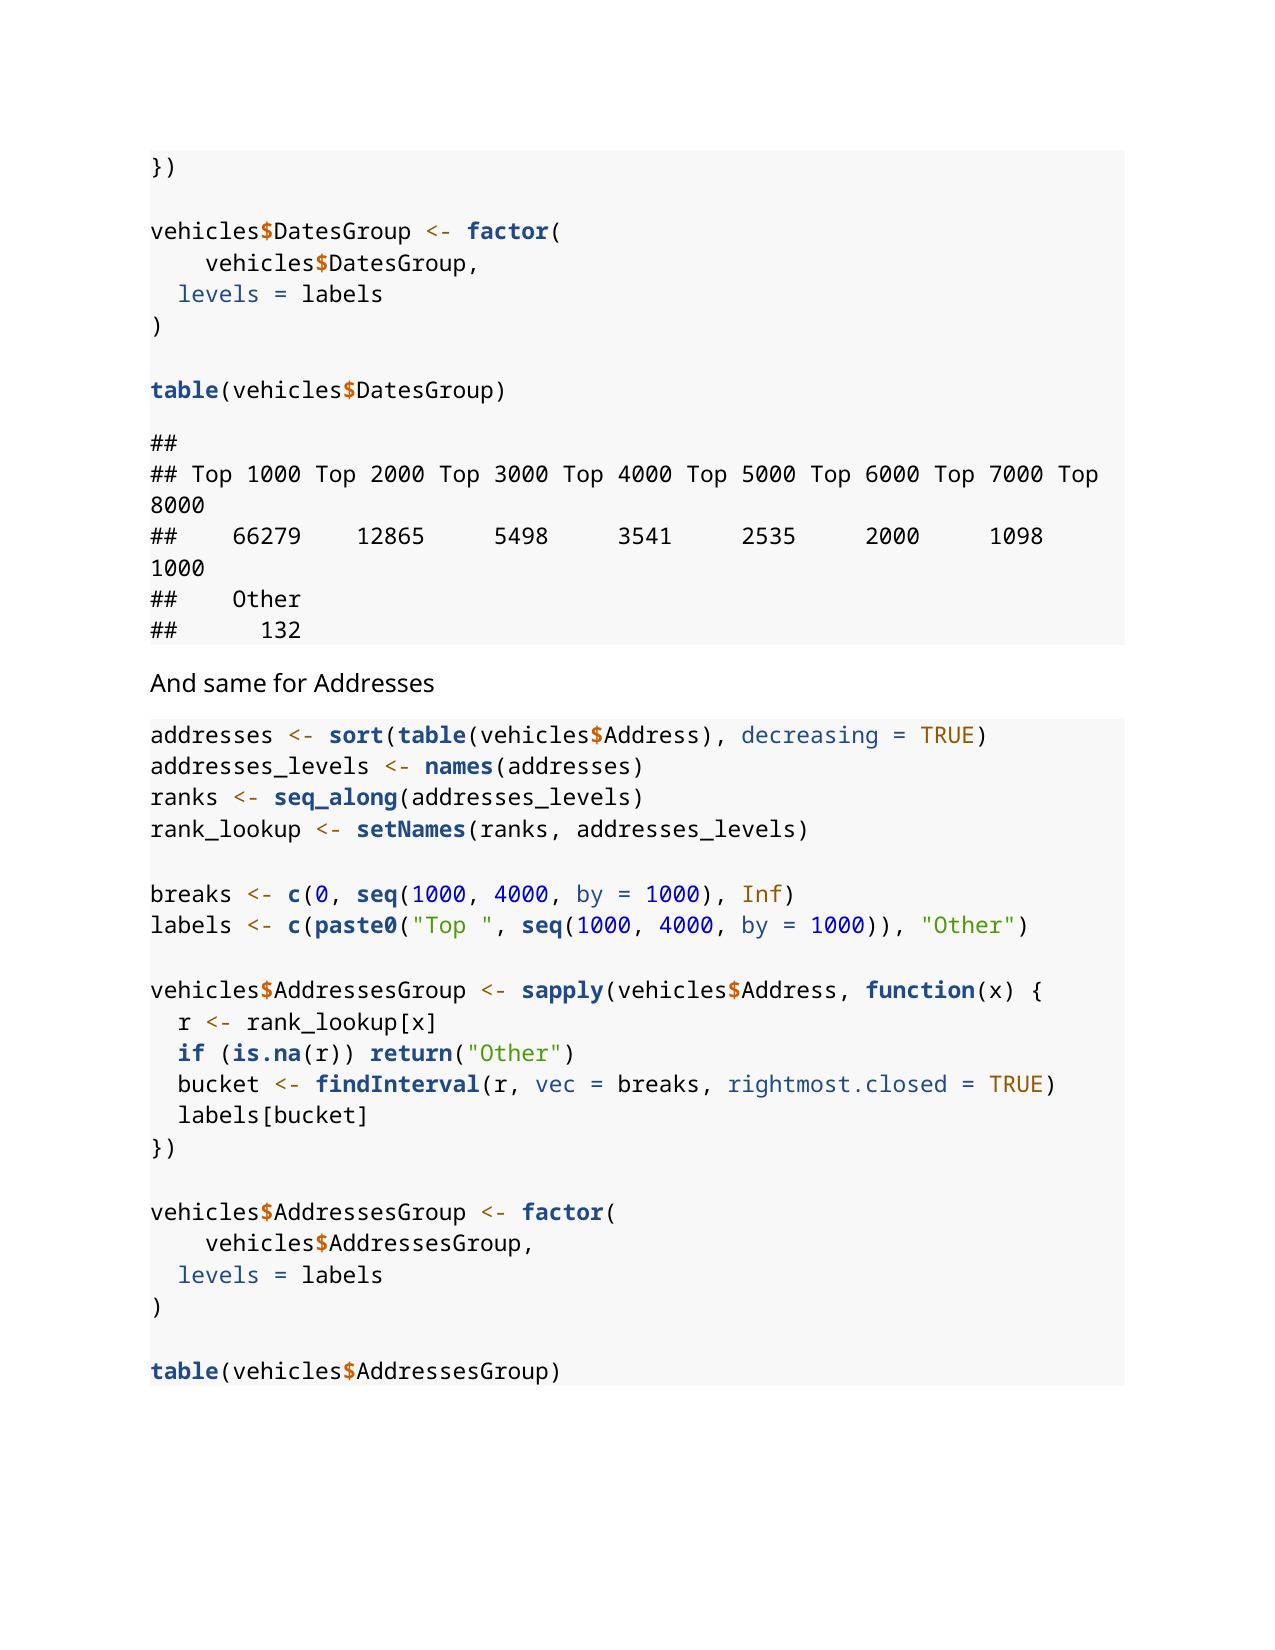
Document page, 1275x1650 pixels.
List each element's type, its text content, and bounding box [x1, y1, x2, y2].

text And same for Addresses [150, 666, 1125, 700]
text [150, 150, 1125, 406]
text addresses <- sort(table(vehicles$Address), decreasing = TRUE) addresses_levels <- names(addresses) ranks <- seq_along(addresses_levels) rank_lookup <- setNames(ranks, addresses_levels) breaks <- c(0, seq(1000, 4000, by = 1000), Inf) labels <- c(paste0("Top ", seq(1000, 4000, by = 1000)), "Other") vehicles$AddressesGroup <- sapply(vehicles$Address, function(x) { r <- rank_lookup[x] if (is.na(r)) return("Other") bucket <- findInterval(r, vec = breaks, rightmost.closed = TRUE) labels[bucket] }) vehicles$AddressesGroup <- factor( vehicles$AddressesGroup, levels = labels ) table(vehicles$AddressesGroup) [150, 719, 1125, 1386]
text ## ## Top 1000 Top 2000 Top 3000 Top 4000 Top 5000 Top 6000 Top 7000 Top 8000 ## 66279 12865 5498 3541 2535 2000 1098 1000 ## Other ## 132 [150, 426, 1125, 645]
